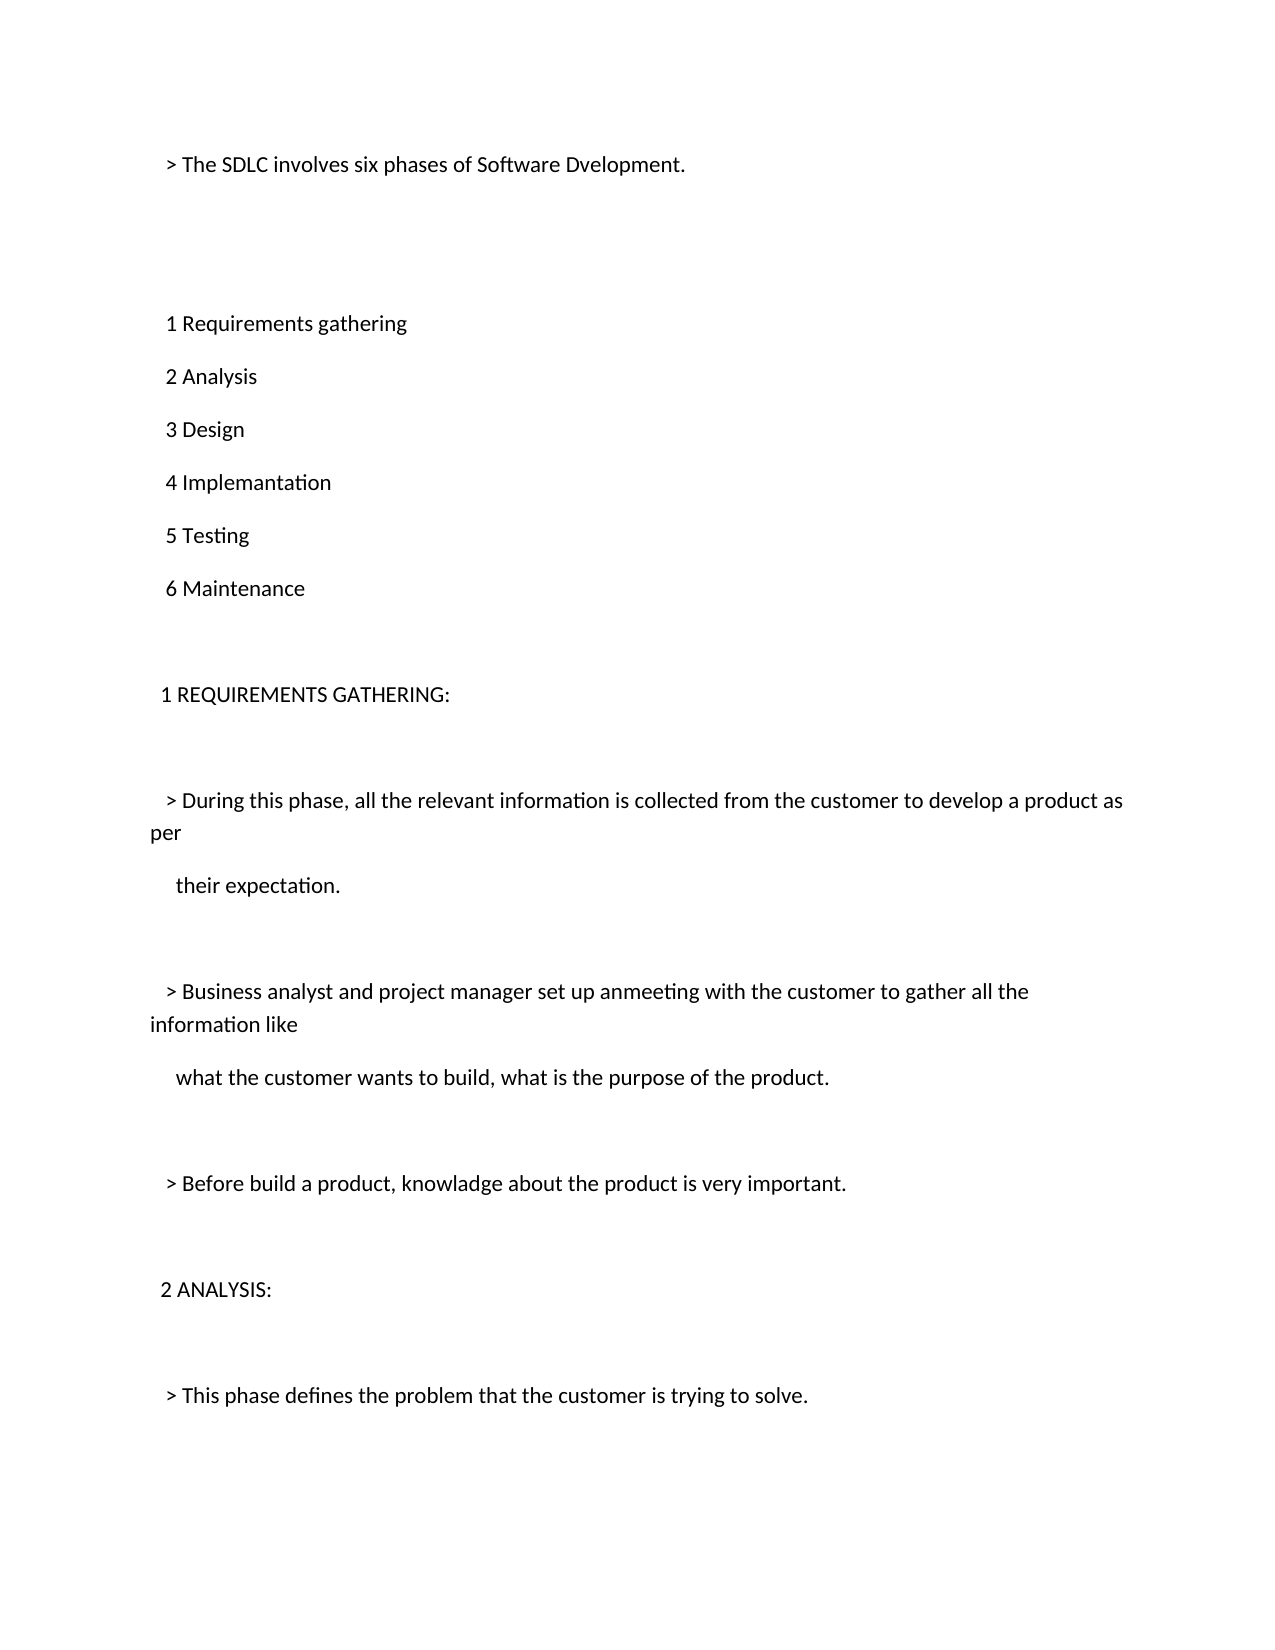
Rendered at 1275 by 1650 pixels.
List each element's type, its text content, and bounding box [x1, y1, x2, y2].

text their expectation. [150, 871, 1125, 899]
text > During this phase, all the relevant information is collected from the customer to develop a product as per [150, 786, 1125, 846]
text 2 ANALYSIS: [150, 1275, 1125, 1303]
text 6 Maintenance [150, 574, 1125, 602]
text 5 Testing [150, 521, 1125, 549]
text 2 Analysis [150, 362, 1125, 390]
text 1 REQUIREMENTS GATHERING: [150, 680, 1125, 708]
text > Before build a product, knowladge about the product is very important. [150, 1169, 1125, 1197]
text > The SDLC involves six phases of Software Dvelopment. [150, 150, 1125, 178]
text 4 Implemantation [150, 468, 1125, 496]
text 1 Requirements gathering [150, 309, 1125, 337]
text > This phase defines the problem that the customer is trying to solve. [150, 1381, 1125, 1409]
text > Business analyst and project manager set up anmeeting with the customer to gather all the information like [150, 977, 1125, 1038]
text what the customer wants to build, what is the purpose of the product. [150, 1063, 1125, 1091]
text 3 Design [150, 415, 1125, 443]
